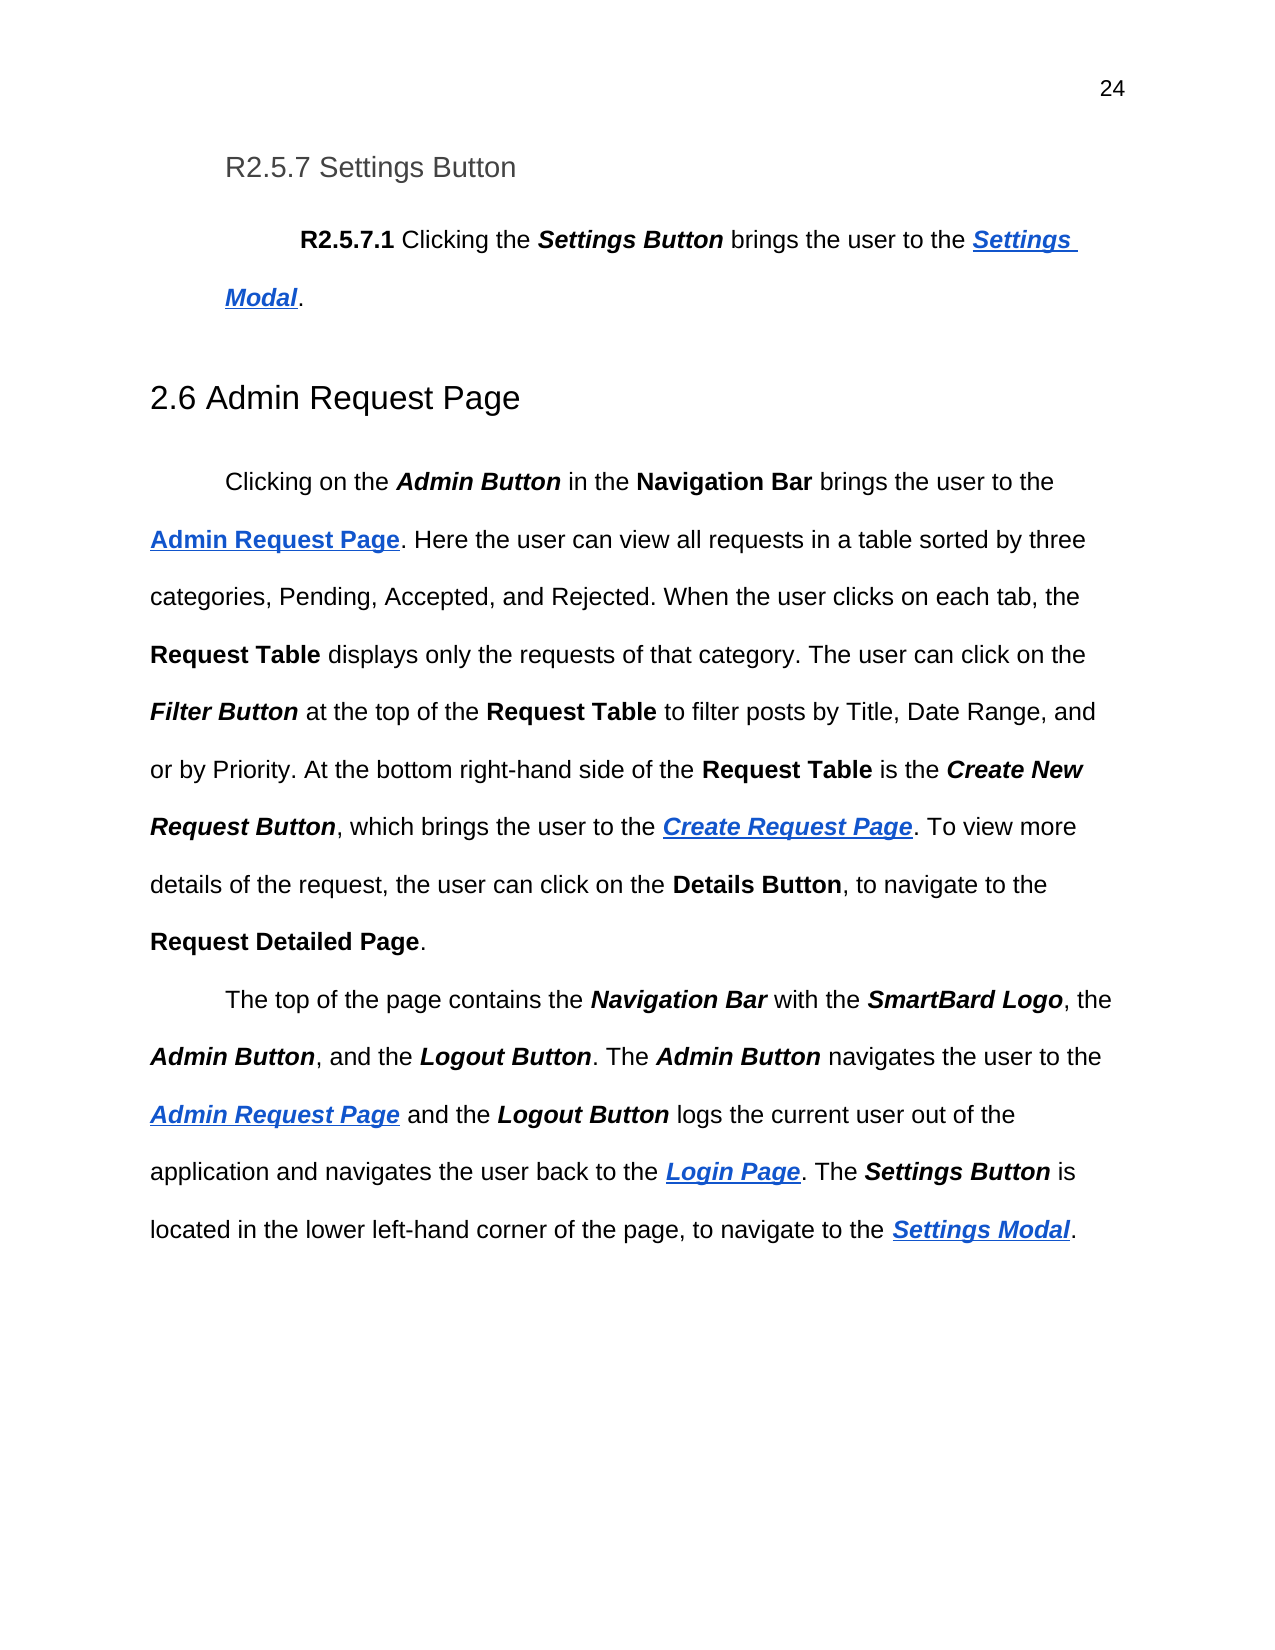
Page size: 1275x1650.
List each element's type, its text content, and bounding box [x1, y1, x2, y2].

text R2.5.7.1 Clicking the Settings Button brings the user to the Settings Modal. [225, 225, 1125, 312]
subtitle 2.6 Admin Request Page [150, 378, 1125, 416]
subtitle R2.5.7 Settings Button [150, 150, 1125, 183]
text Clicking on the Admin Button in the Navigation Bar brings the user to the Admin Request Page. Here the user can view all requests in a table sorted by three categories, Pending, Accepted, and Rejected. When the user clicks on each tab, the Request Table displays only the requests of that category. The user can click on the Filter Button at the top of the Request Table to filter posts by Title, Date Range, and or by Priority. At the bottom right-hand side of the Request Table is the Create New Request Button, which brings the user to the Create Request Page. To view more details of the request, the user can click on the Details Button, to navigate to the Request Detailed Page. [150, 467, 1125, 956]
text The top of the page contains the Navigation Bar with the SmartBard Logo, the Admin Button, and the Logout Button. The Admin Button navigates the user to the Admin Request Page and the Logout Button logs the current user out of the application and navigates the user back to the Login Page. The Settings Button is located in the lower left-hand corner of the page, to navigate to the Settings Modal. [150, 985, 1125, 1243]
